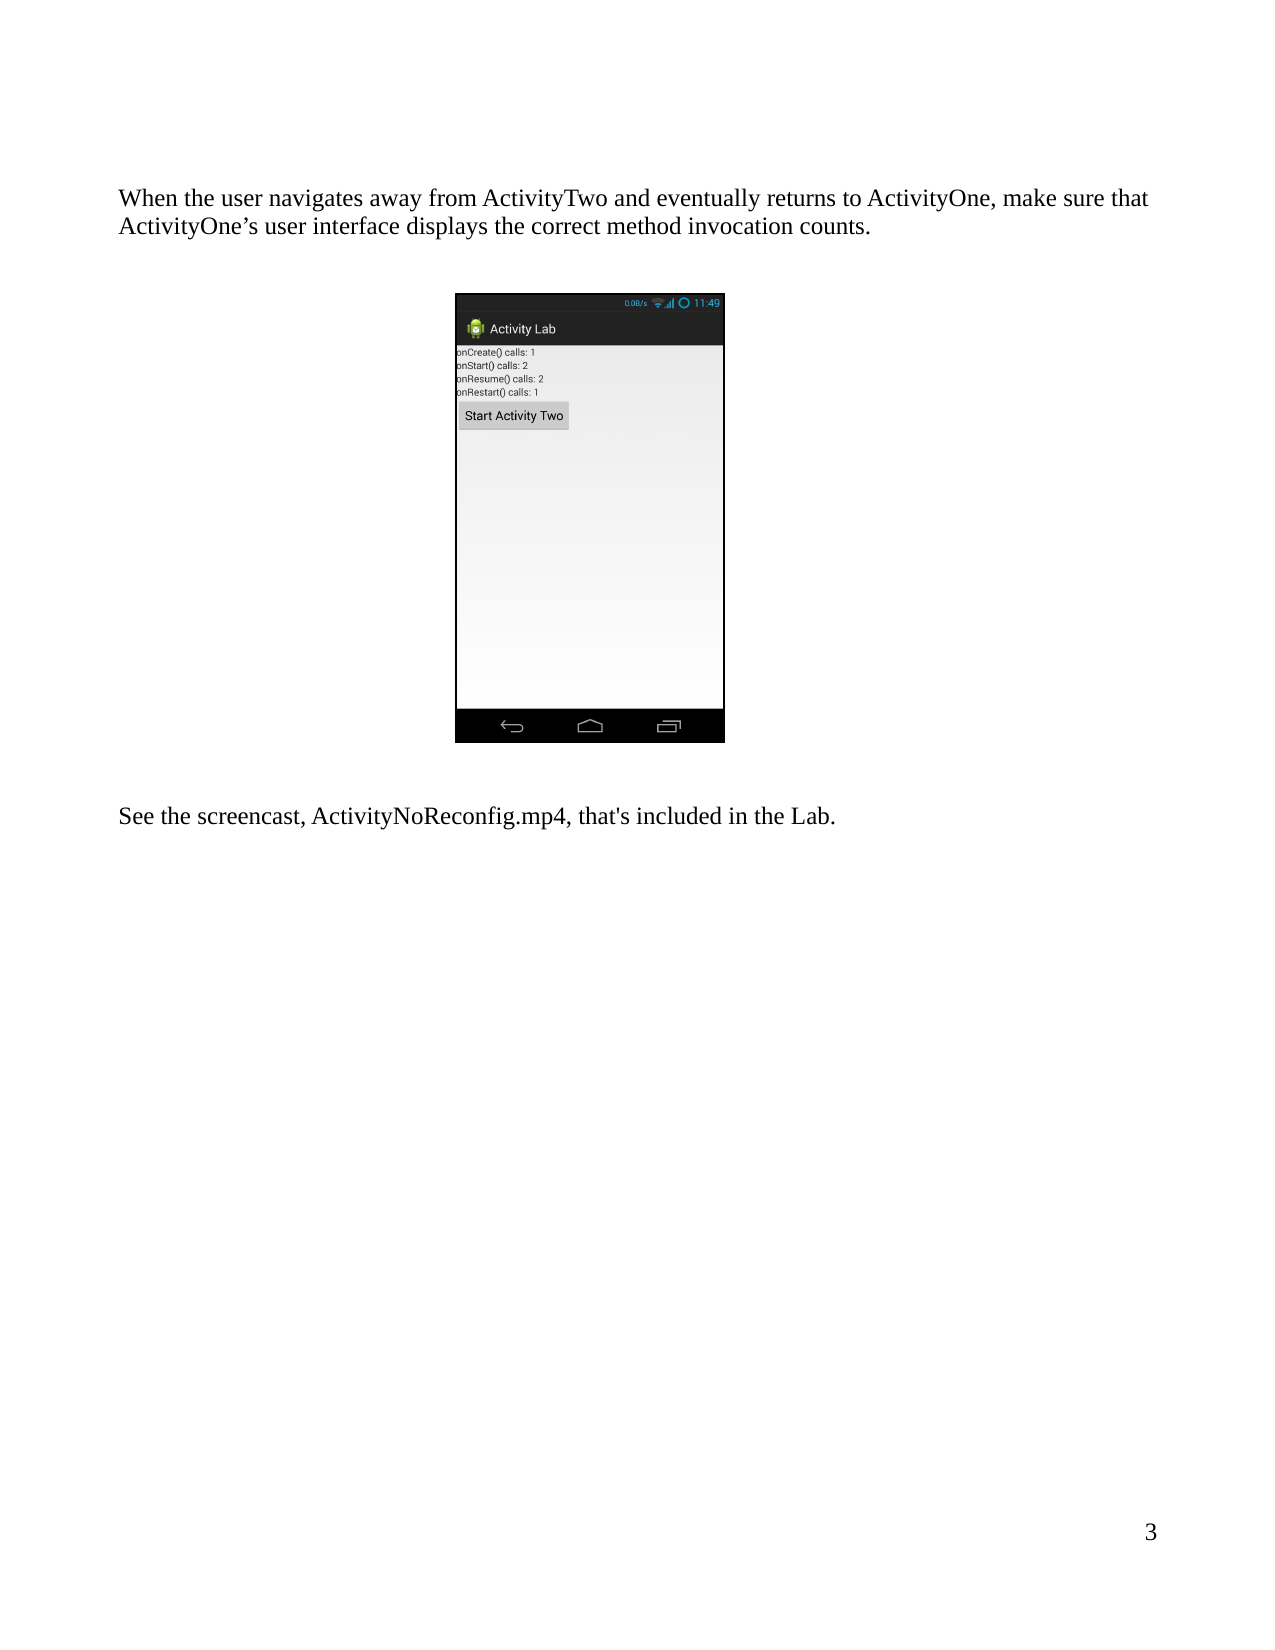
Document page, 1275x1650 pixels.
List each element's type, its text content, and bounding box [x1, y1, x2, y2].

picture [457, 295, 723, 742]
text When the user navigates away from ActivityTwo and eventually returns to ActivityOne, make sure that ActivityOne’s user interface displays the correct method invocation counts. [118, 183, 1157, 240]
